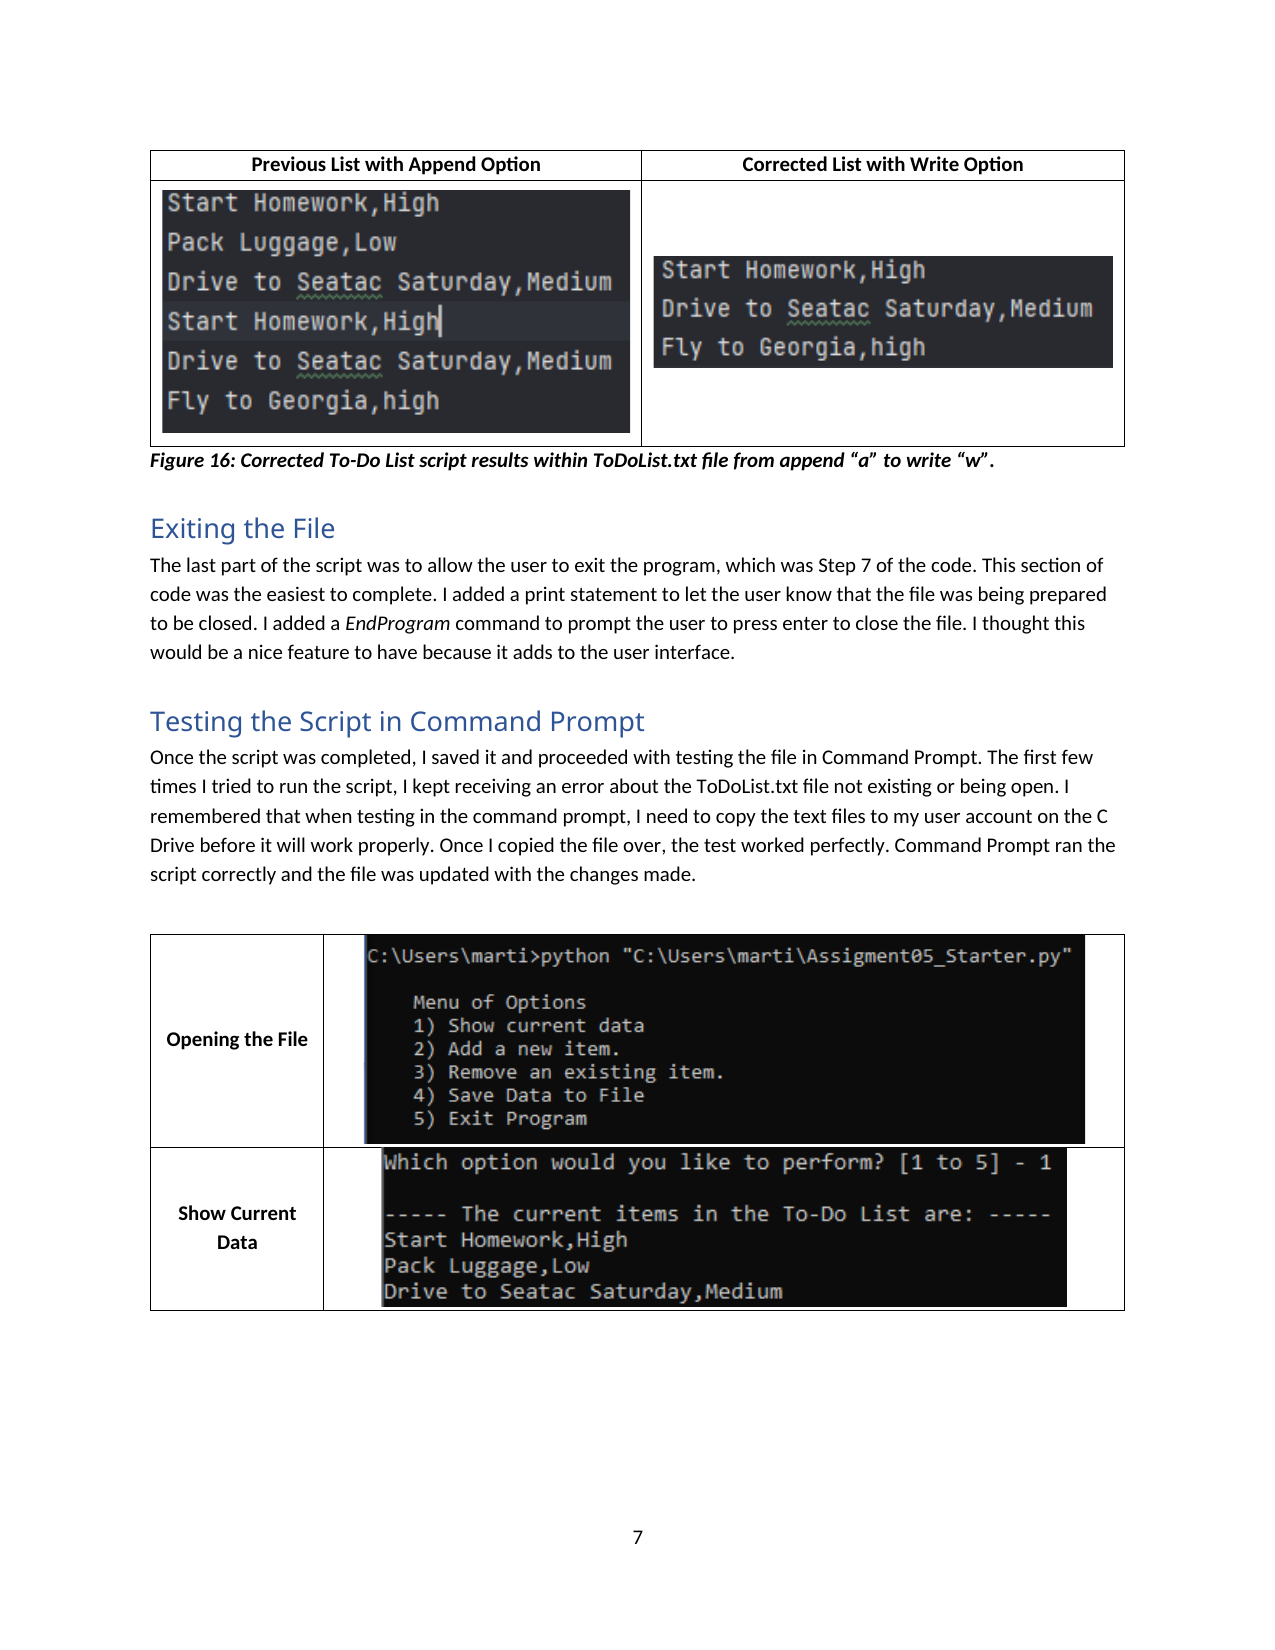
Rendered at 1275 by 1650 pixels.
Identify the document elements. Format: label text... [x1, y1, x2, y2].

subtitle Exiting the File [150, 510, 1125, 547]
table_header [324, 935, 1124, 1147]
table_cell [151, 181, 641, 446]
picture [363, 935, 1086, 1144]
table_cell Show Current Data [151, 1148, 323, 1310]
text Once the script was completed, I saved it and proceeded with testing the file in Command Prompt. The first few times I tried to run the script, I kept receiving an error about the ToDoList.txt file not existing or being open. I remembered that when testing in the command prompt, I need to copy the text files to my user account on the C Drive before it will work properly. Once I copied the file over, the test worked perfectly. Command Prompt ran the script correctly and the file was updated with the changes made. [150, 744, 1125, 887]
text The last part of the script was to allow the user to exit the program, which was Step 7 of the code. This section of code was the easiest to complete. I added a print statement to let the user know that the file was being prepared to be closed. I added a EndProgram command to prompt the user to press enter to close the file. I thought this would be a nice feature to have because it adds to the user interface. [150, 552, 1125, 665]
picture [162, 190, 631, 433]
picture [653, 256, 1113, 368]
table_header Previous List with Append Option [151, 151, 641, 180]
table_header Opening the File [151, 935, 323, 1147]
subtitle Testing the Script in Command Prompt [150, 702, 1125, 739]
picture [381, 1147, 1067, 1307]
table_header Corrected List with Write Option [642, 151, 1124, 180]
text Figure 16: Corrected To-Do List script results within ToDoList.txt file from append “a” to write “w”. [150, 447, 1125, 473]
table_cell [642, 181, 1124, 446]
table_cell [324, 1148, 1124, 1310]
